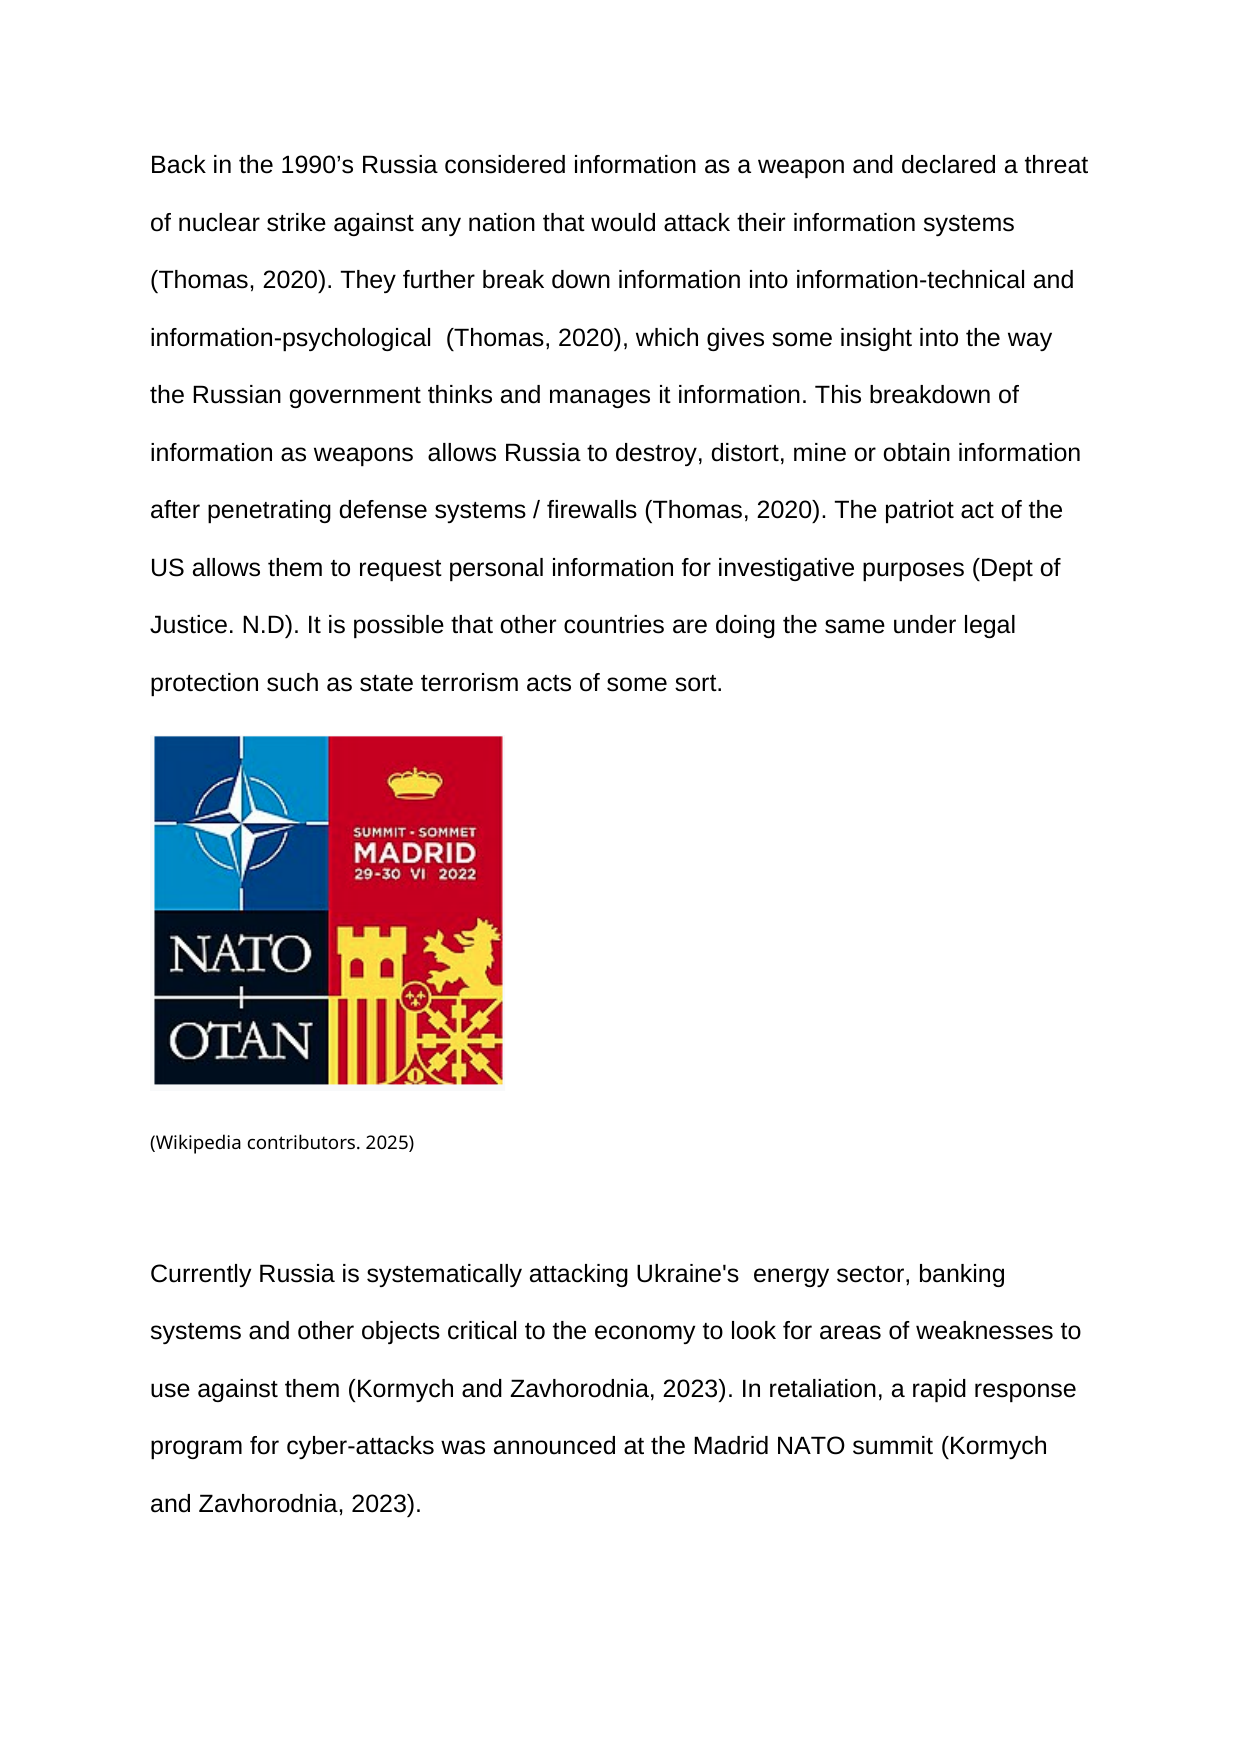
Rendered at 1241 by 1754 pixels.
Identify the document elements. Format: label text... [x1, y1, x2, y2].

text (Wikipedia contributors. 2025) [150, 1129, 1090, 1155]
picture [150, 735, 506, 1091]
text Currently Russia is systematically attacking Ukraine's energy sector, banking systems and other objects critical to the economy to look for areas of weaknesses to use against them (Kormych and Zavhorodnia, 2023). In retaliation, a rapid response program for cyber-attacks was announced at the Madrid NATO summit (Kormych and Zavhorodnia, 2023). [150, 1258, 1090, 1517]
text Back in the 1990’s Russia considered information as a weapon and declared a threat of nuclear strike against any nation that would attack their information systems (Thomas, 2020). They further break down information into information-technical and information-psychological (Thomas, 2020), which gives some insight into the way the Russian government thinks and manages it information. This breakdown of information as weapons allows Russia to destroy, distort, mine or obtain information after penetrating defense systems / firewalls (Thomas, 2020). The patriot act of the US allows them to request personal information for investigative purposes (Dept of Justice. N.D). It is possible that other countries are doing the same under legal protection such as state terrorism acts of some sort. [150, 150, 1090, 696]
